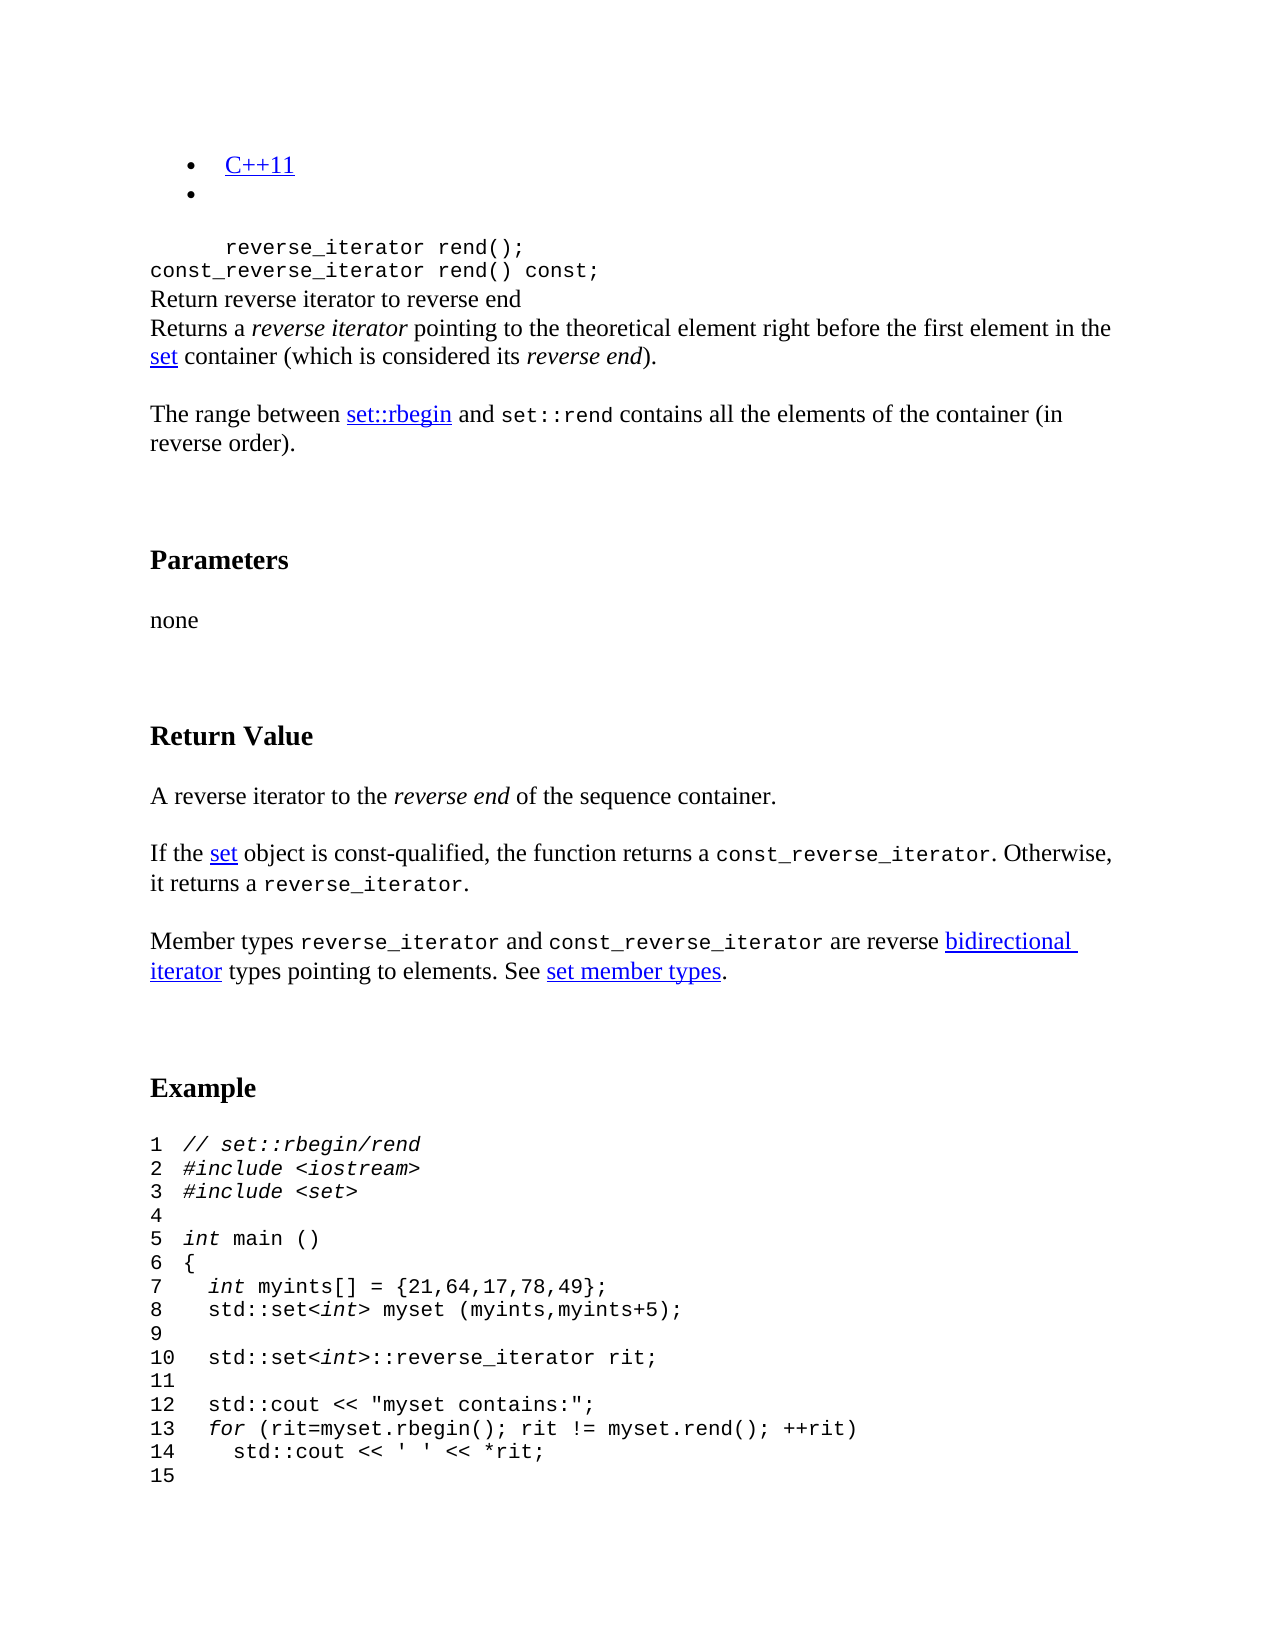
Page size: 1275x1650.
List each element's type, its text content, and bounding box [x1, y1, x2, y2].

text Returns a reverse iterator pointing to the theoretical element right before the first element in the set container (which is considered its reverse end). The range between set::rbegin and set::rend contains all the elements of the container (in reverse order). [150, 313, 1125, 514]
text none [150, 605, 1125, 690]
text Example [150, 1071, 1125, 1103]
text reverse_iterator rend(); [150, 237, 1125, 260]
text Return reverse iterator to reverse end [150, 284, 1125, 313]
text Return Value [150, 719, 1125, 752]
text Parameters [150, 543, 1125, 576]
text A reverse iterator to the reverse end of the sequence container. If the set object is const-qualified, the function returns a const_reverse_iterator. Otherwise, it returns a reverse_iterator. Member types reverse_iterator and const_reverse_iterator are reverse bidirectional iterator types pointing to elements. See set member types. [150, 781, 1125, 1042]
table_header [149, 1132, 181, 1490]
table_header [181, 1132, 864, 1490]
text const_reverse_iterator rend() const; [150, 260, 1125, 284]
list C++11 [187, 150, 1125, 179]
